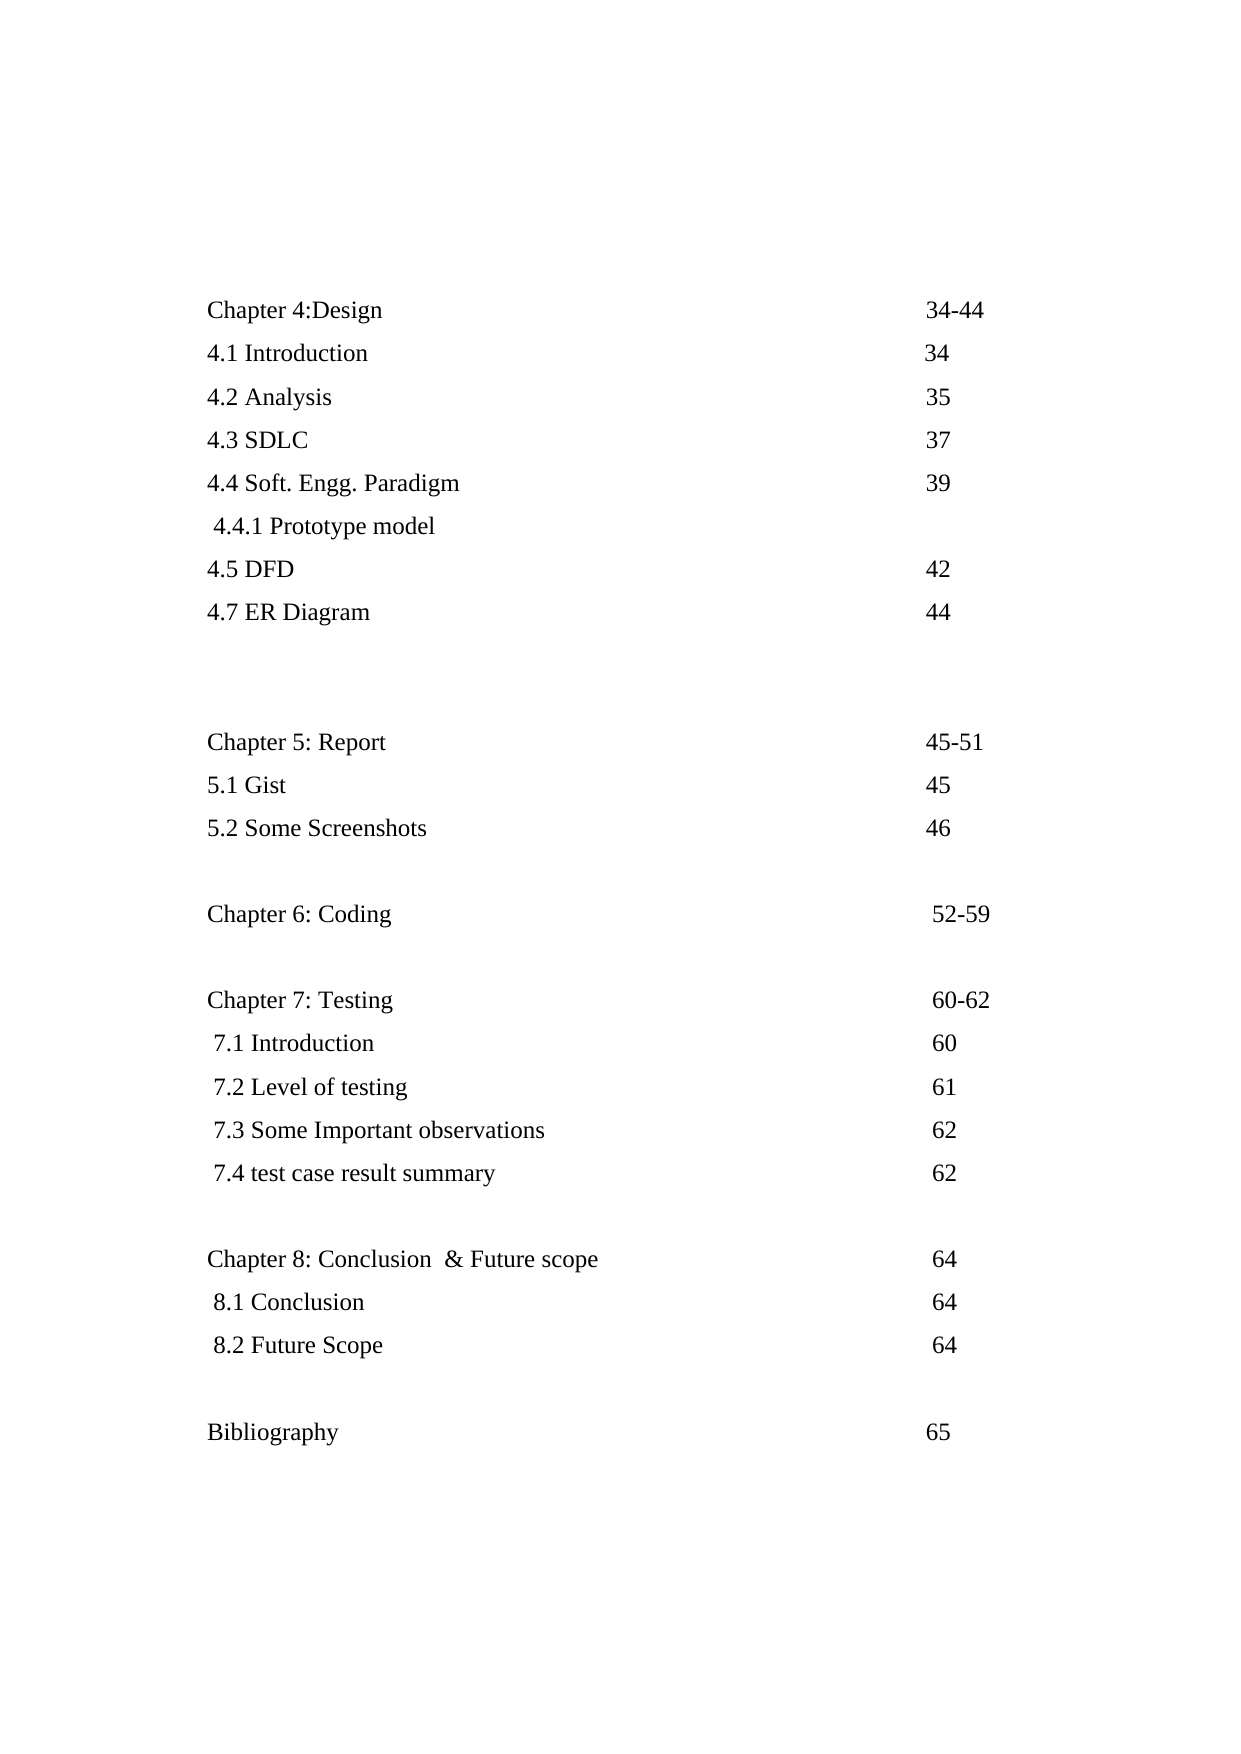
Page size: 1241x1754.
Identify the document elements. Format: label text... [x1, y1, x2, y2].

text 7.1 Introduction 60 [207, 1028, 1092, 1057]
text Chapter 7: Testing 60-62 [207, 985, 1092, 1014]
text Chapter 5: Report 45-51 [207, 727, 1092, 755]
text 5.2 Some Screenshots 46 [207, 813, 1092, 842]
text 4.7 ER Diagram 44 [207, 597, 1092, 626]
text 4.3 SDLC 37 [207, 425, 1092, 453]
text Chapter 8: Conclusion & Future scope 64 [207, 1244, 1092, 1273]
text 4.4 Soft. Engg. Paradigm 39 [207, 468, 1092, 497]
text 4.1 Introduction 34 [207, 338, 1092, 367]
text 8.1 Conclusion 64 [207, 1287, 1092, 1316]
text Bibliography 65 [207, 1417, 1092, 1445]
text Chapter 4:Design 34-44 [207, 295, 1092, 324]
text 4.2 Analysis 35 [207, 382, 1092, 410]
text 4.4.1 Prototype model [207, 511, 1092, 540]
text 7.4 test case result summary 62 [207, 1158, 1092, 1187]
text 7.2 Level of testing 61 [207, 1072, 1092, 1100]
text 5.1 Gist 45 [207, 770, 1092, 798]
text 7.3 Some Important observations 62 [207, 1115, 1092, 1143]
text Chapter 6: Coding 52-59 [207, 899, 1092, 928]
text 4.5 DFD 42 [207, 554, 1092, 583]
text 8.2 Future Scope 64 [207, 1330, 1092, 1359]
